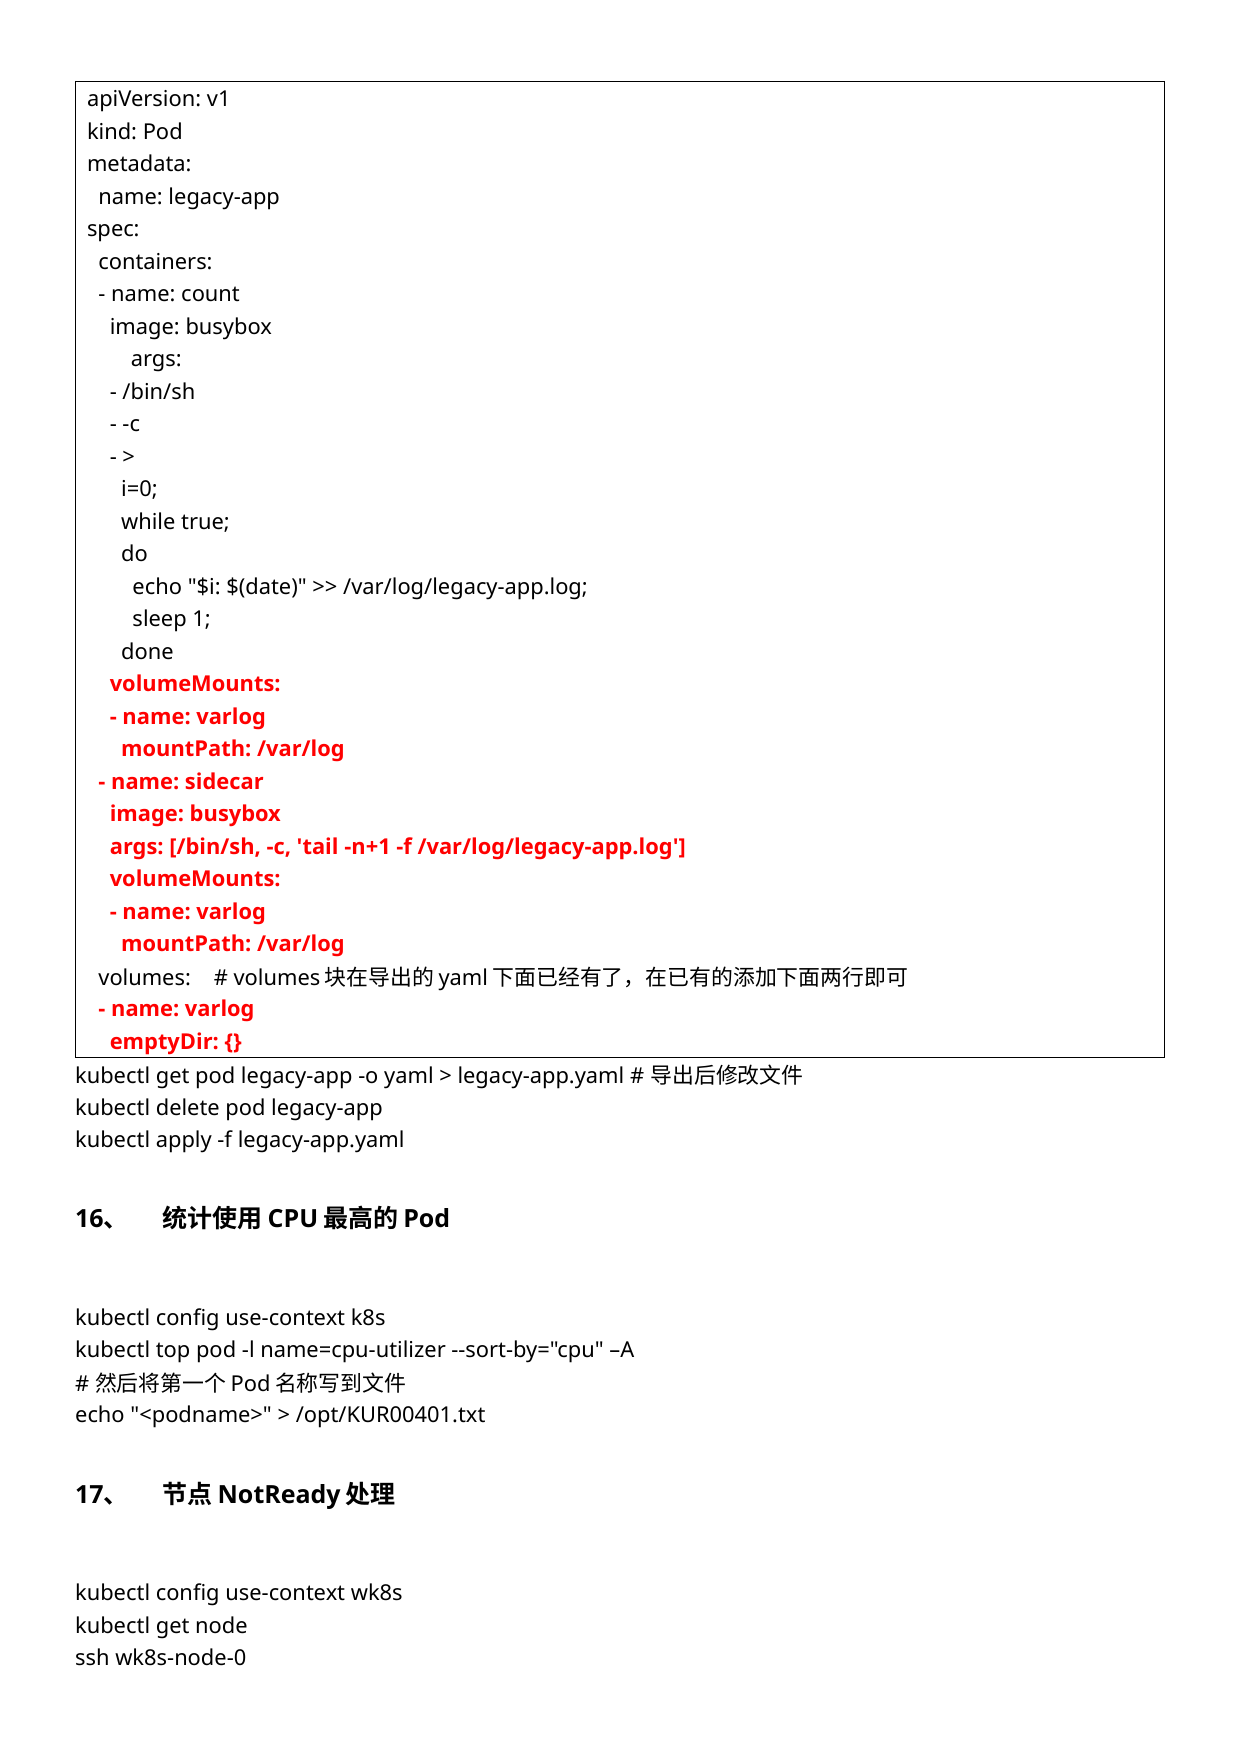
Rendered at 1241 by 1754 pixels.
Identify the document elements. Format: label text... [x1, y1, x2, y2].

text ssh wk8s-node-0 [75, 1641, 1165, 1673]
text kubectl top pod -l name=cpu-utilizer --sort-by="cpu" –A [75, 1333, 1165, 1366]
text echo "<podname>" > /opt/KUR00401.txt [75, 1398, 1165, 1431]
text kubectl get node [75, 1608, 1165, 1641]
text # 然后将第一个Pod名称写到文件 [75, 1366, 1165, 1398]
text kubectl config use-context wk8s [75, 1576, 1165, 1608]
text kubectl config use-context k8s [75, 1301, 1165, 1333]
subtitle 节点NotReady处理 [75, 1460, 1165, 1525]
text kubectl get pod legacy-app -o yaml > legacy-app.yaml # 导出后修改文件 [75, 1058, 1165, 1090]
table_header apiVersion: v1 kind: Pod metadata: name: legacy-app spec: containers: - name: count image: busybox args: - /bin/sh - -c - > i=0; while true; do echo "$i: $(date)" >> /var/log/legacy-app.log; sleep 1; done volumeMounts: - name: varlog mountPath: /var/log - name: sidecar image: busybox args: [/bin/sh, -c, 'tail -n+1 -f /var/log/legacy-app.log'] volumeMounts: - name: varlog mountPath: /var/log volumes: # volumes块在导出的yaml下面已经有了，在已有的添加下面两行即可 - name: varlog emptyDir: {} [76, 82, 1164, 1057]
text kubectl apply -f legacy-app.yaml [75, 1123, 1165, 1155]
text kubectl delete pod legacy-app [75, 1090, 1165, 1123]
subtitle 统计使用CPU最高的Pod [75, 1184, 1165, 1249]
